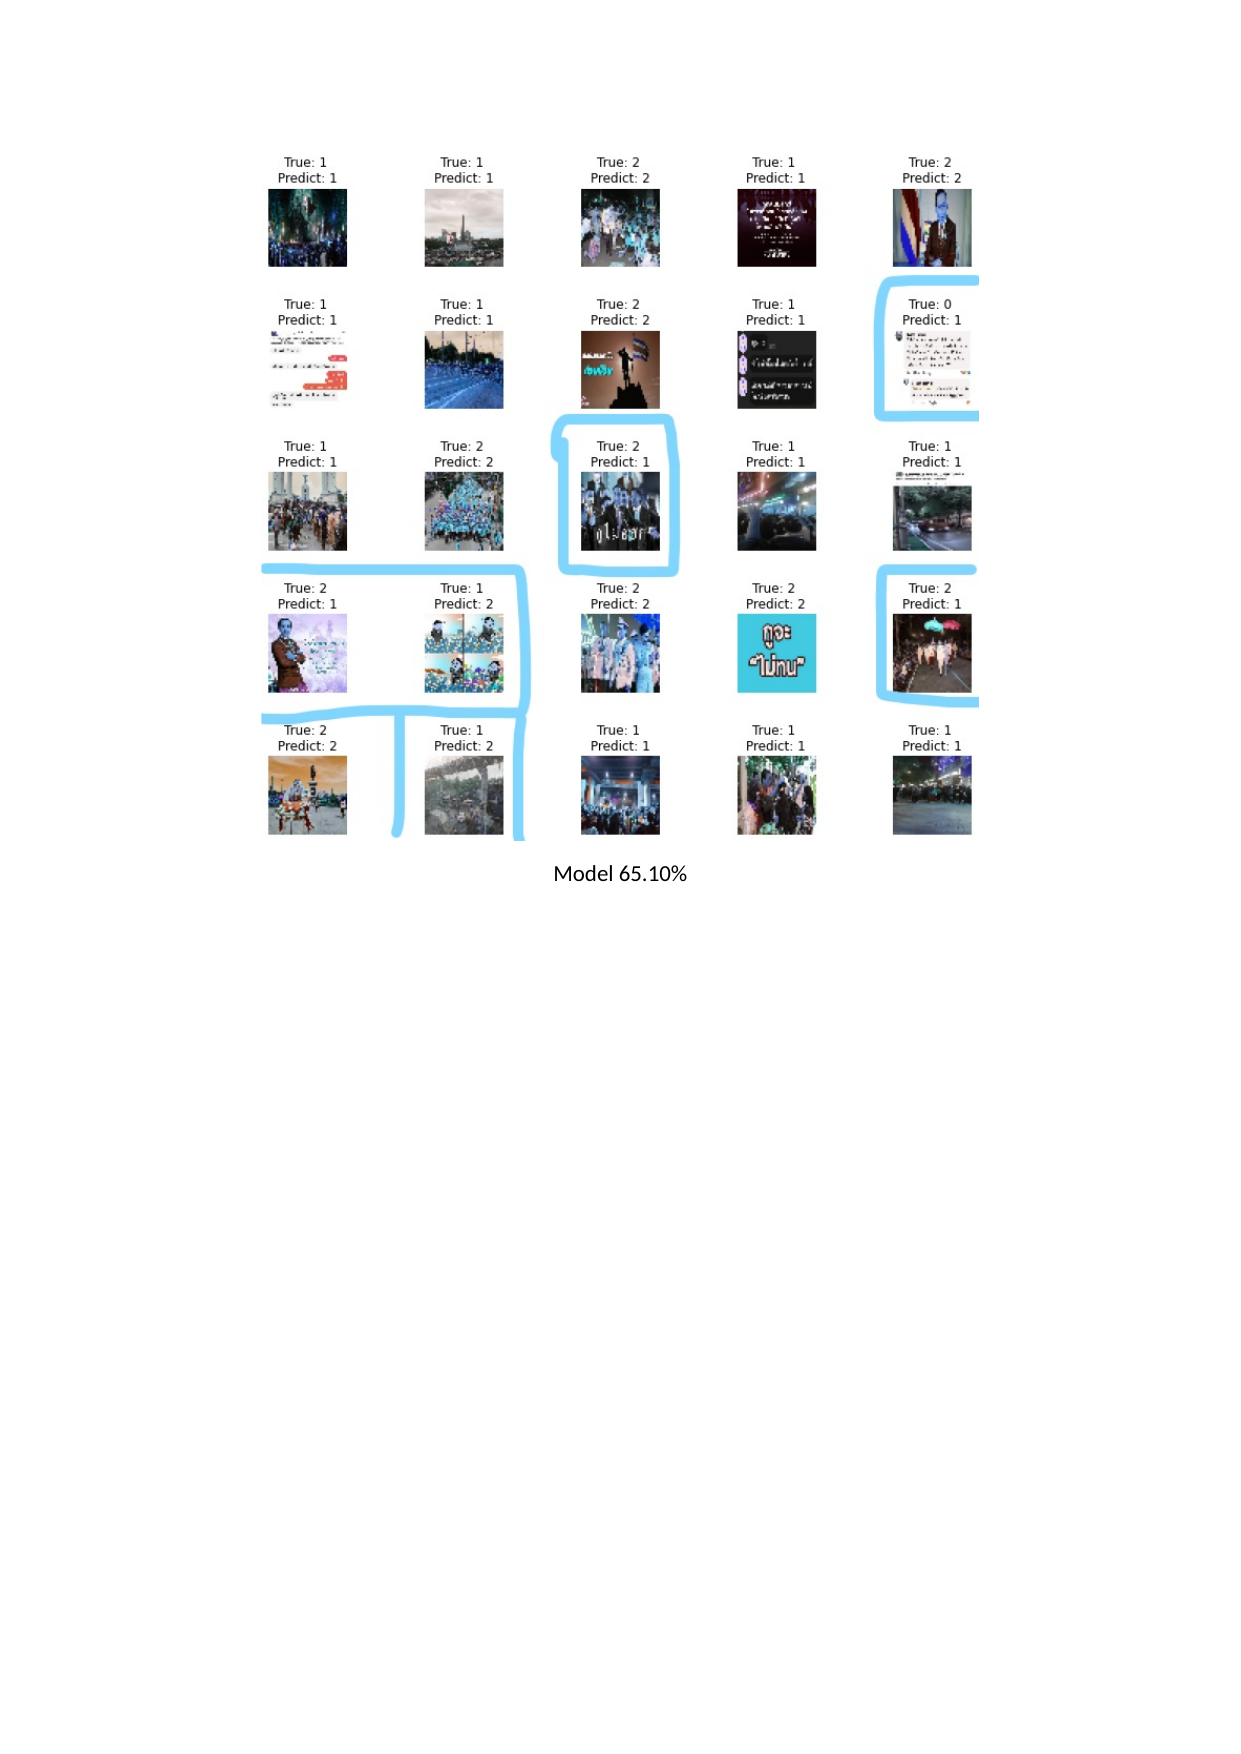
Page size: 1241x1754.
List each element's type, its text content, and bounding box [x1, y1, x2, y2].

picture [261, 150, 979, 841]
text Model 65.10% [150, 859, 1090, 887]
